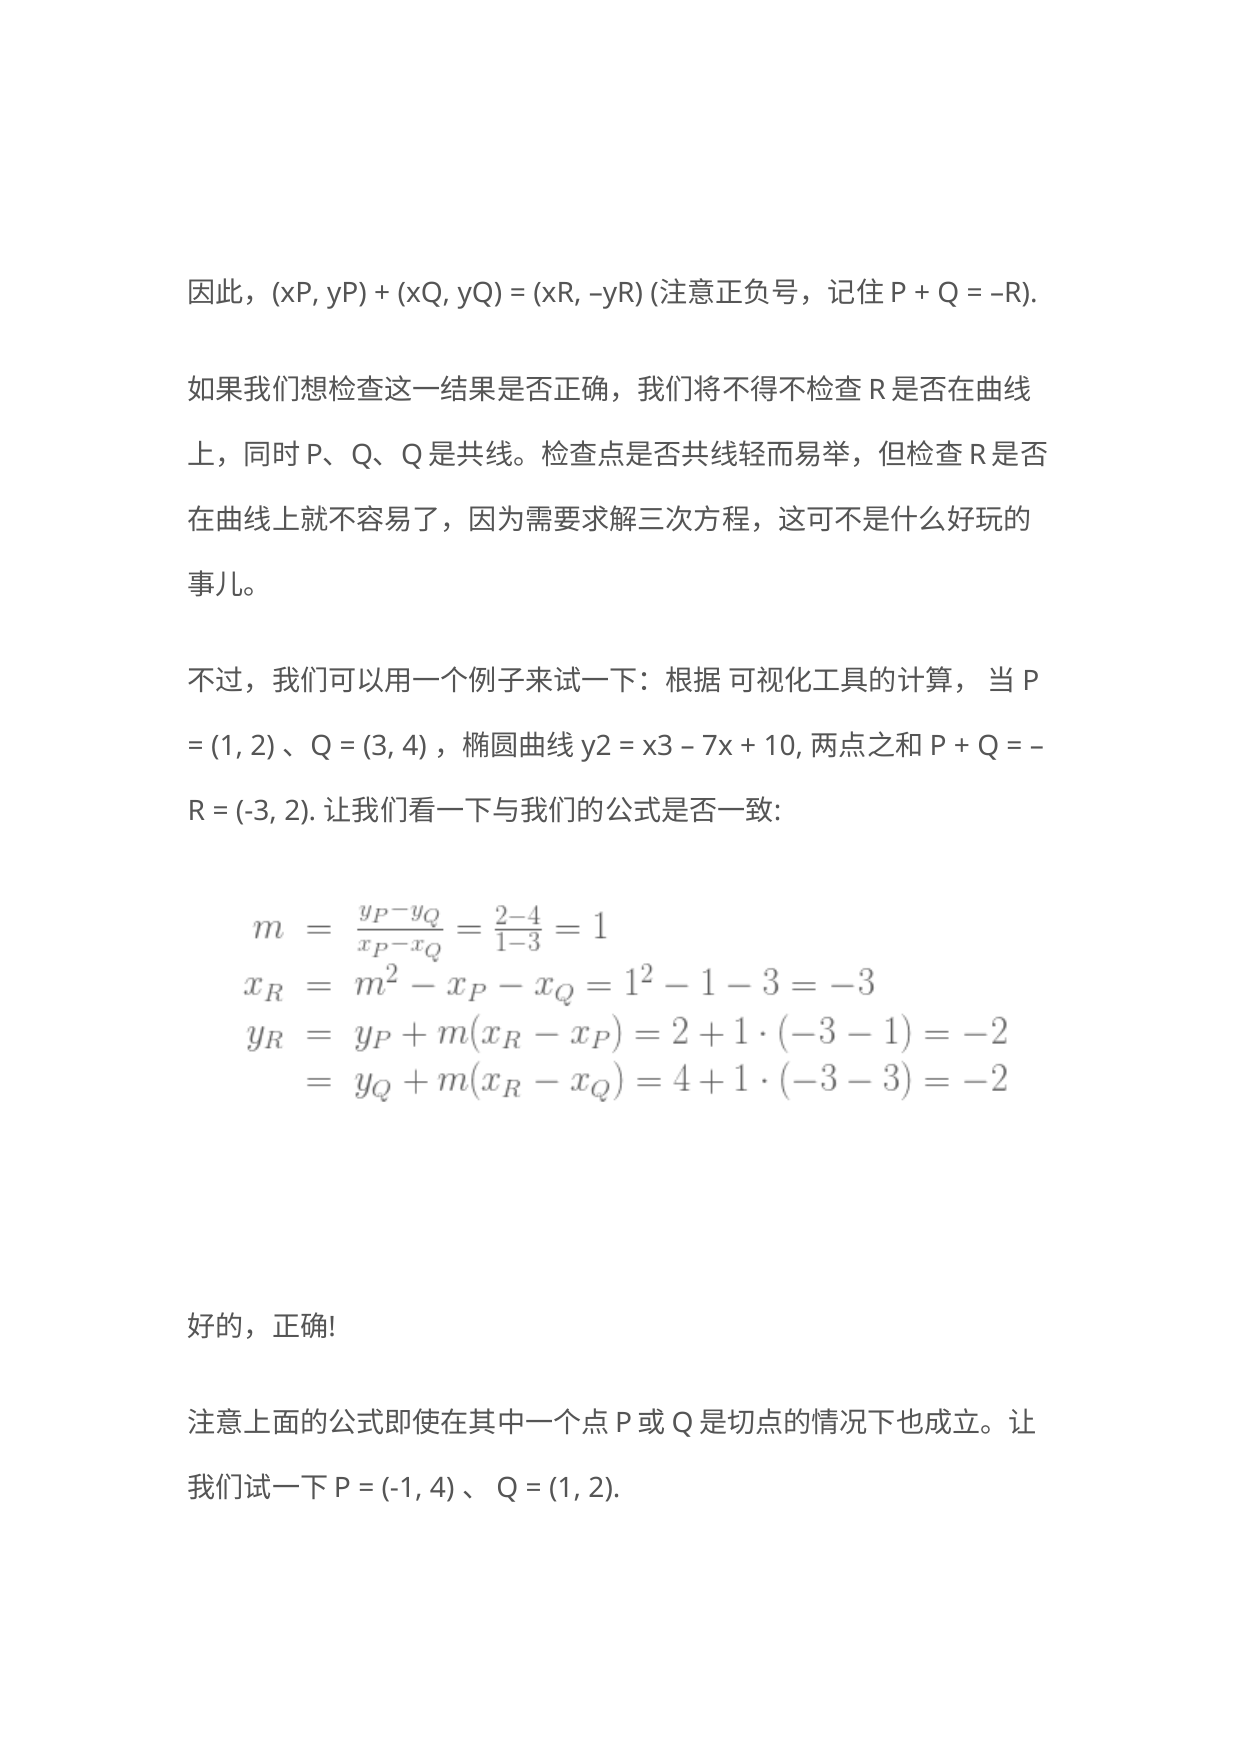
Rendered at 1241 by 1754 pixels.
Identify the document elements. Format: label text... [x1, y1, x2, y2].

text 注意上面的公式即使在其中一个点P或Q是切点的情况下也成立。让我们试一下P = (-1, 4) 、 Q = (1, 2). [187, 1388, 1053, 1518]
text 如果我们想检查这一结果是否正确，我们将不得不检查R是否在曲线上，同时P、Q、Q是共线。检查点是否共线轻而易举，但检查R是否在曲线上就不容易了，因为需要求解三次方程，这可不是什么好玩的事儿。 [187, 354, 1053, 614]
text 不过，我们可以用一个例子来试一下：根据 可视化工具的计算， 当 P = (1, 2) 、Q = (3, 4) ，椭圆曲线 y2 = x3 – 7x + 10, 两点之和 P + Q = –R = (-3, 2). 让我们看一下与我们的公式是否一致: [187, 646, 1053, 841]
picture [187, 872, 1110, 1135]
text 因此，(xP, yP) + (xQ, yQ) = (xR, –yR) (注意正负号，记住P + Q = –R). [187, 258, 1053, 323]
text 好的，正确! [187, 1292, 1053, 1357]
